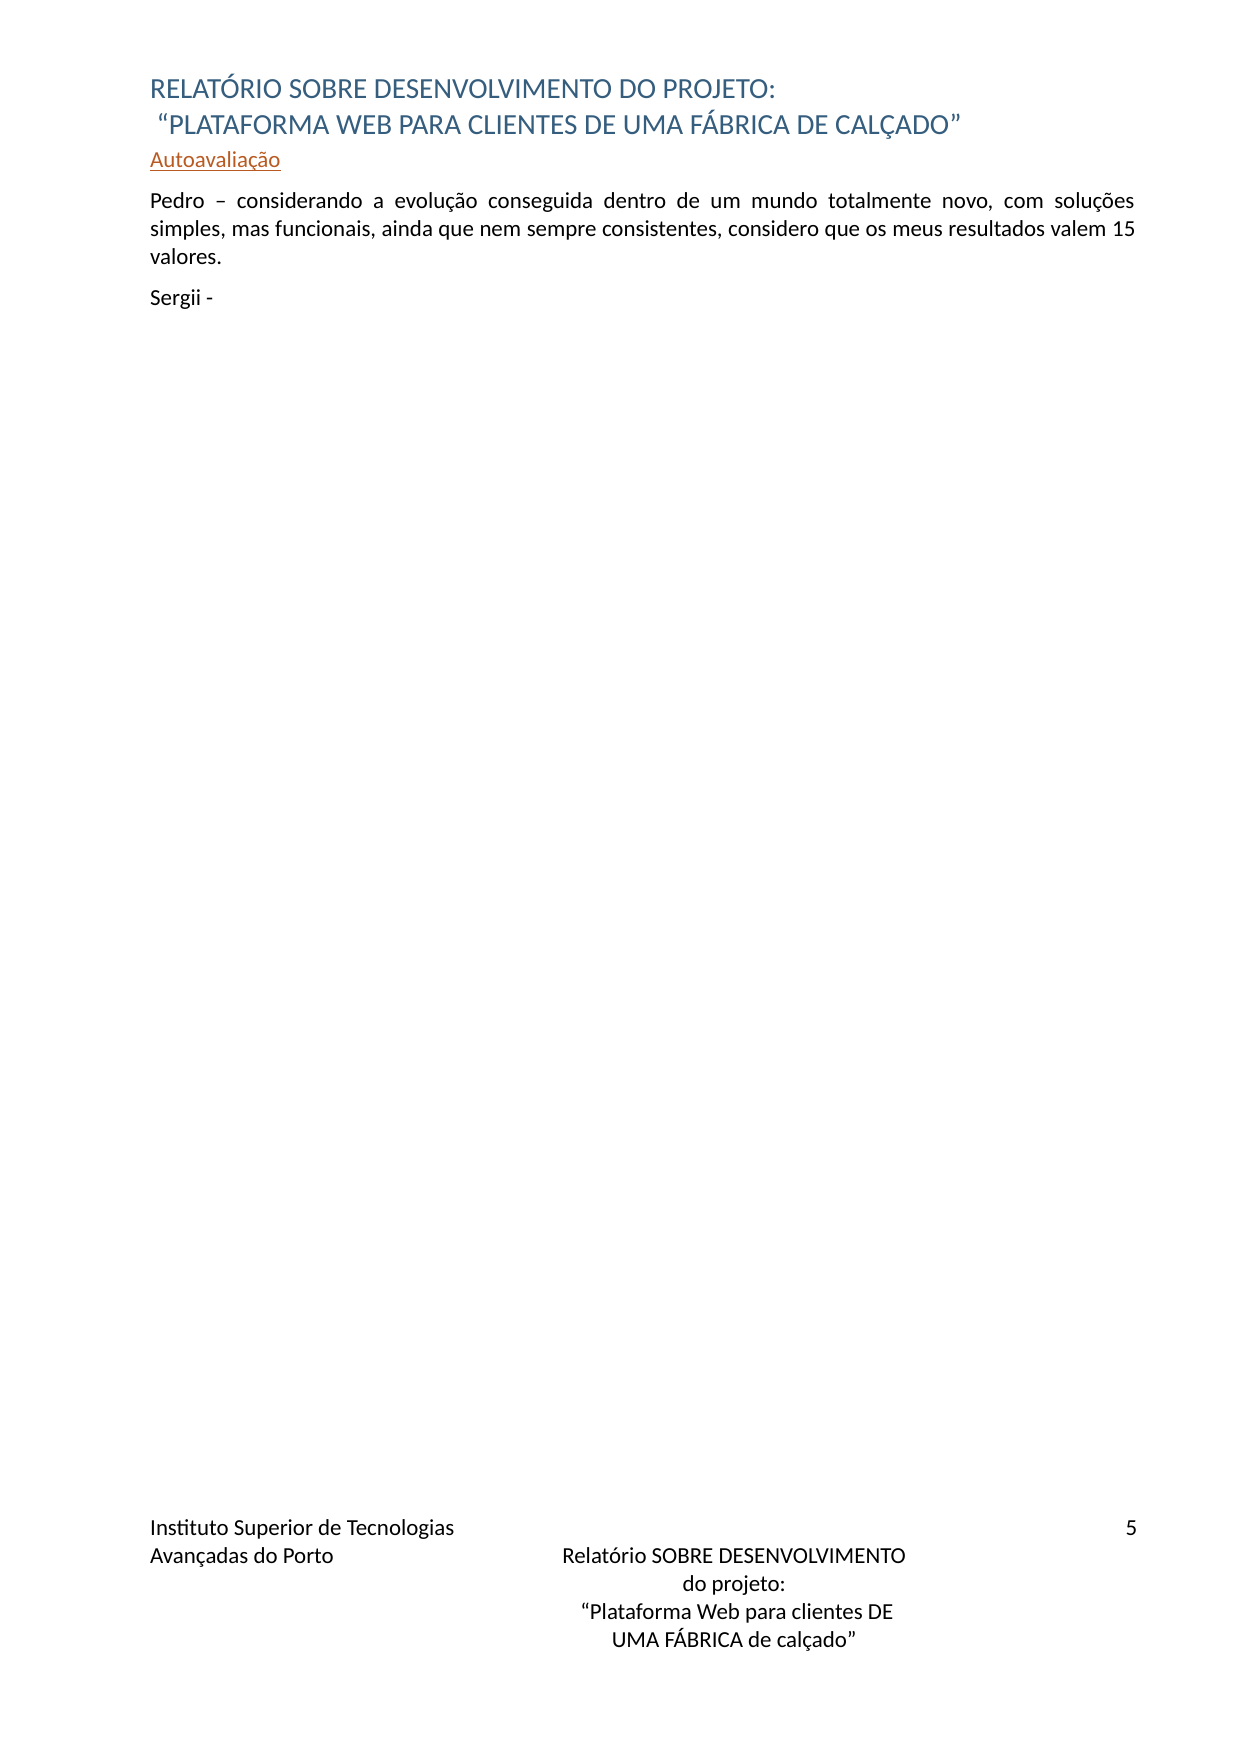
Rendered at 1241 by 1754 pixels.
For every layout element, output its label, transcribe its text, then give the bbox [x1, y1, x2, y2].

text Autoavaliação [150, 146, 1137, 173]
text Sergii - [150, 283, 1137, 311]
